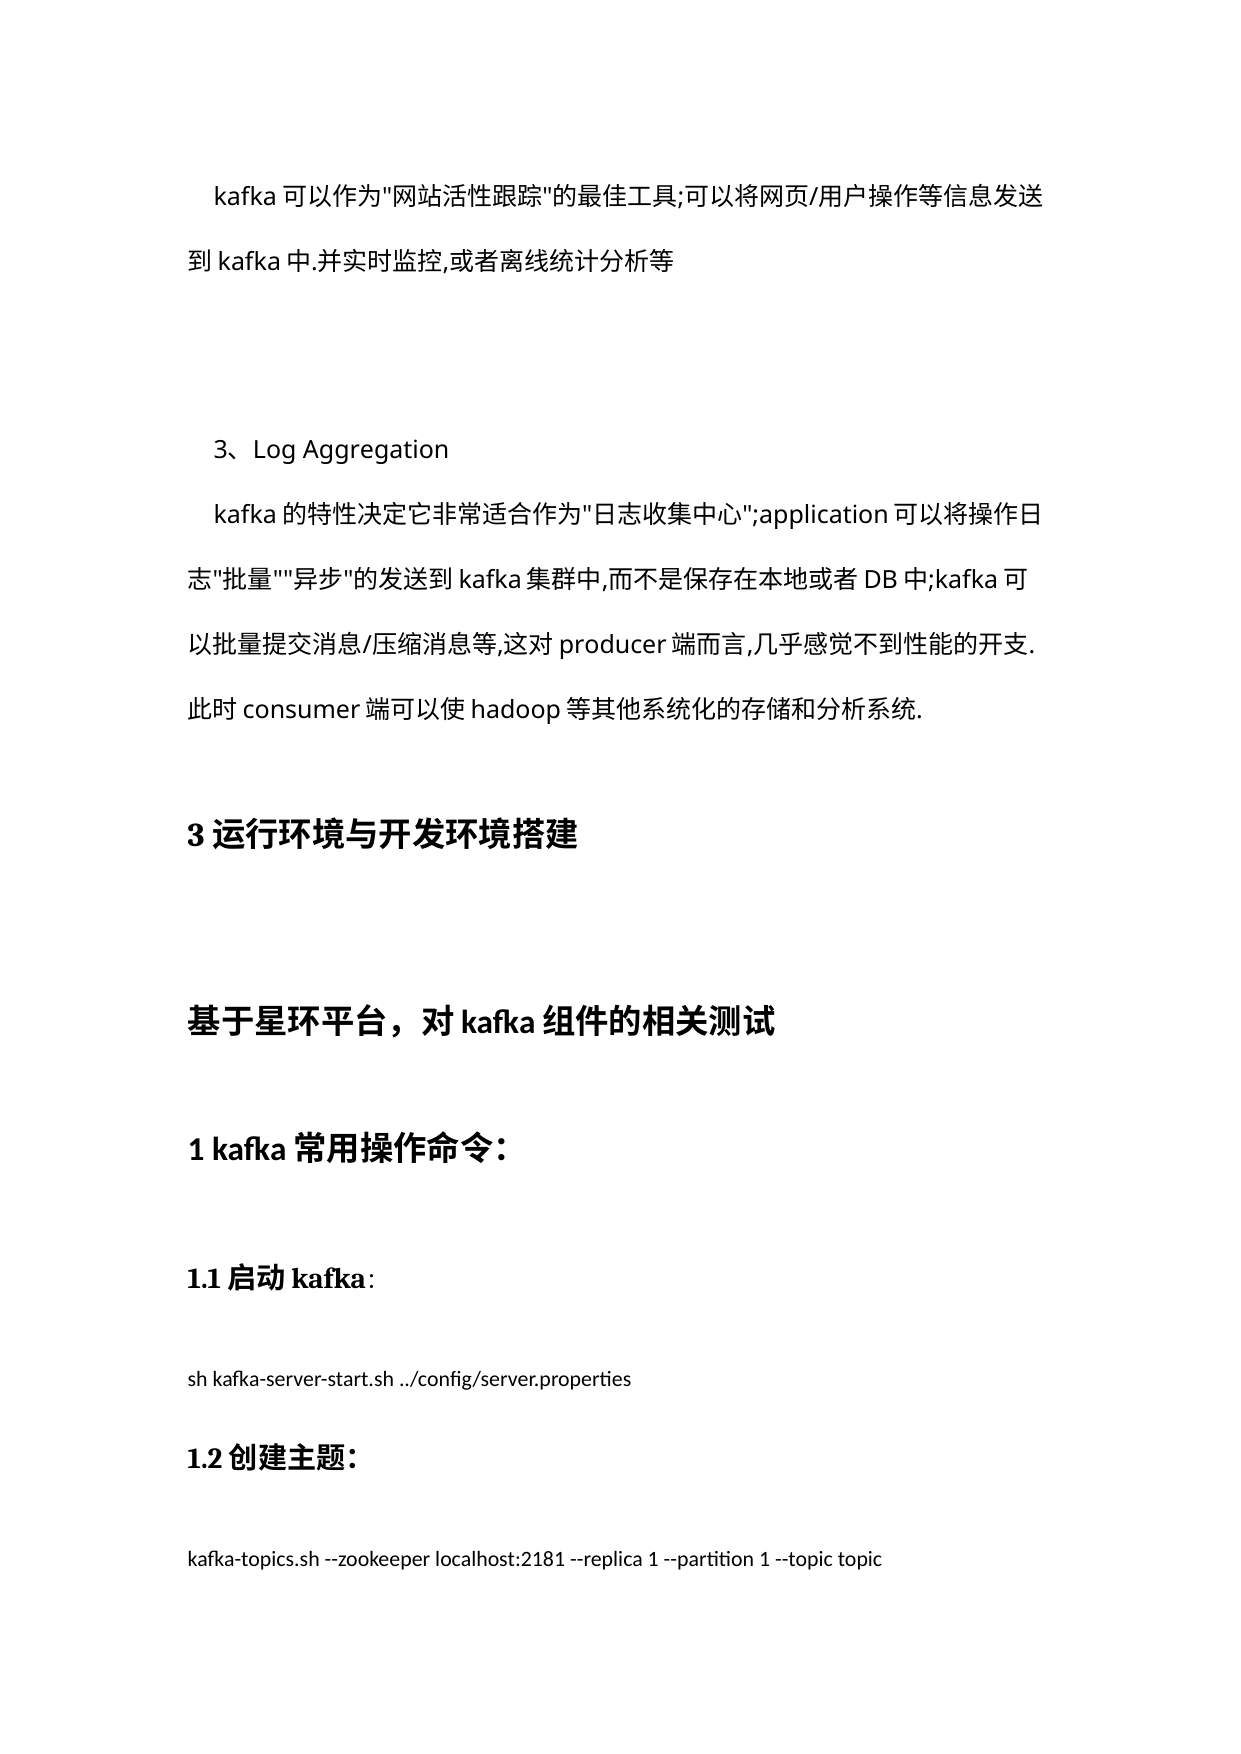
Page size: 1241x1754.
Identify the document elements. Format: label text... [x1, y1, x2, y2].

text kafka可以作为"网站活性跟踪"的最佳工具;可以将网页/用户操作等信息发送到kafka中.并实时监控,或者离线统计分析等 [187, 162, 1053, 292]
text sh kafka-server-start.sh ../config/server.properties [187, 1362, 1053, 1394]
subtitle 1 kafka常用操作命令： [187, 1114, 1053, 1179]
text kafka-topics.sh --zookeeper localhost:2181 --replica 1 --partition 1 --topic topic [187, 1542, 1053, 1575]
text 3、Log Aggregation [187, 415, 1053, 480]
text kafka的特性决定它非常适合作为"日志收集中心";application可以将操作日志"批量""异步"的发送到kafka集群中,而不是保存在本地或者DB中;kafka可以批量提交消息/压缩消息等,这对producer端而言,几乎感觉不到性能的开支.此时consumer端可以使hadoop等其他系统化的存储和分析系统. [187, 480, 1053, 740]
subtitle 基于星环平台，对kafka组件的相关测试 [187, 987, 1053, 1052]
subtitle 1.1启动kafka： [187, 1243, 1053, 1308]
subtitle 1.2 创建主题： [187, 1424, 1053, 1489]
subtitle 3 运行环境与开发环境搭建 [187, 800, 1053, 865]
